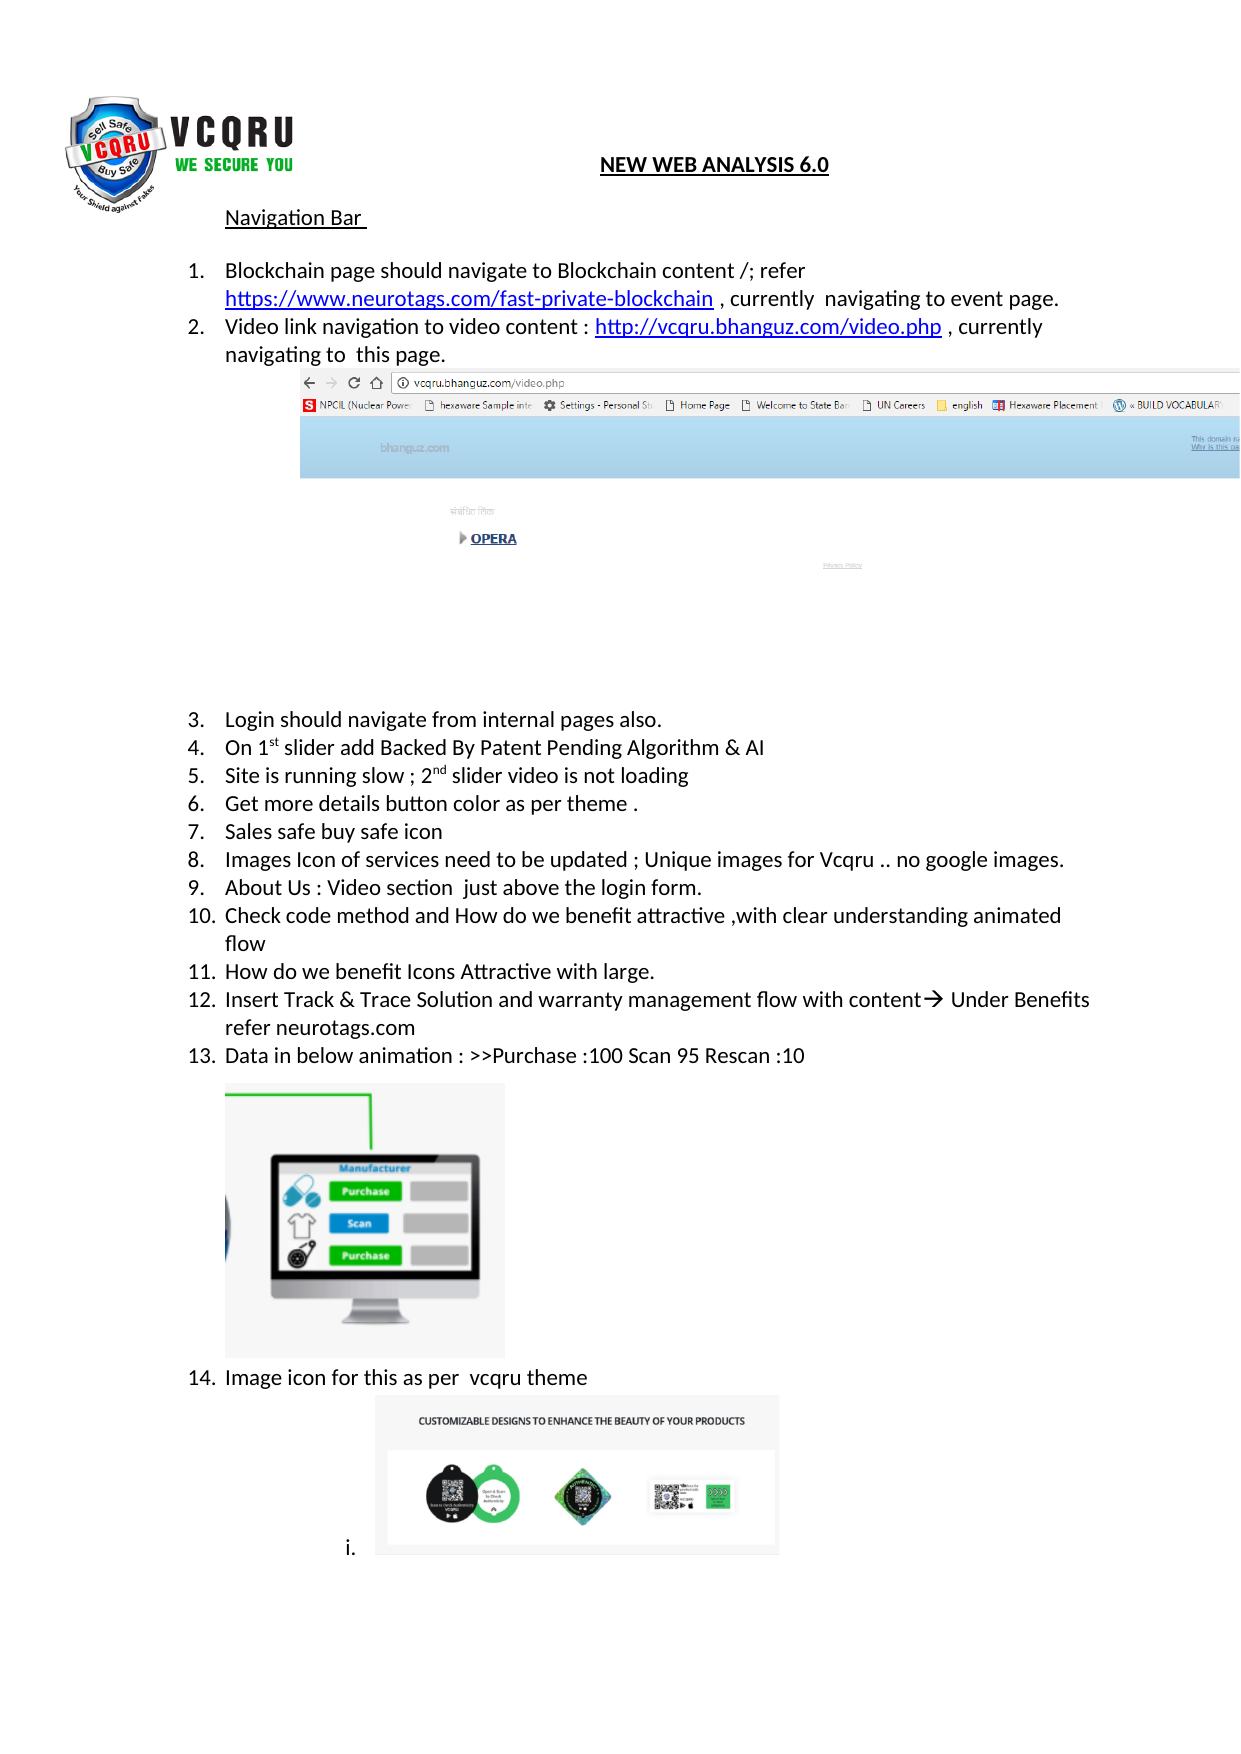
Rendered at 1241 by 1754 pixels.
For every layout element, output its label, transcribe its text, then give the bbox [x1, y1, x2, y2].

list Images Icon of services need to be updated ; Unique images for Vcqru .. no google images. [187, 845, 1090, 873]
picture [375, 1395, 780, 1555]
list Login should navigate from internal pages also. [187, 705, 1090, 733]
list Insert Track & Trace Solution and warranty management flow with content Under Benefits refer neurotags.com [187, 986, 1090, 1042]
text NEW WEB ANALYSIS 6.0 [150, 150, 1090, 178]
list Data in below animation : >>Purchase :100 Scan 95 Rescan :10 [187, 1042, 1090, 1069]
list Sales safe buy safe icon [187, 817, 1090, 845]
list Site is running slow ; 2nd slider video is not loading [187, 761, 1090, 789]
picture [300, 368, 1240, 706]
list How do we benefit Icons Attractive with large. [187, 957, 1090, 986]
picture [225, 1083, 505, 1358]
text Navigation Bar [150, 203, 1090, 231]
list Get more details button color as per theme . [187, 789, 1090, 817]
picture [58, 73, 300, 229]
list About Us : Video section just above the login form. [187, 873, 1090, 901]
list Blockchain page should navigate to Blockchain content /; refer https://www.neurotags.com/fast-private-blockchain , currently navigating to event page. [187, 256, 1090, 312]
list Video link navigation to video content : http://vcqru.bhanguz.com/video.php , currently navigating to this page. [187, 312, 1090, 368]
list Image icon for this as per vcqru theme [187, 1363, 1090, 1391]
list Check code method and How do we benefit attractive ,with clear understanding animated flow [187, 901, 1090, 957]
list On 1st slider add Backed By Patent Pending Algorithm & AI [187, 733, 1090, 761]
